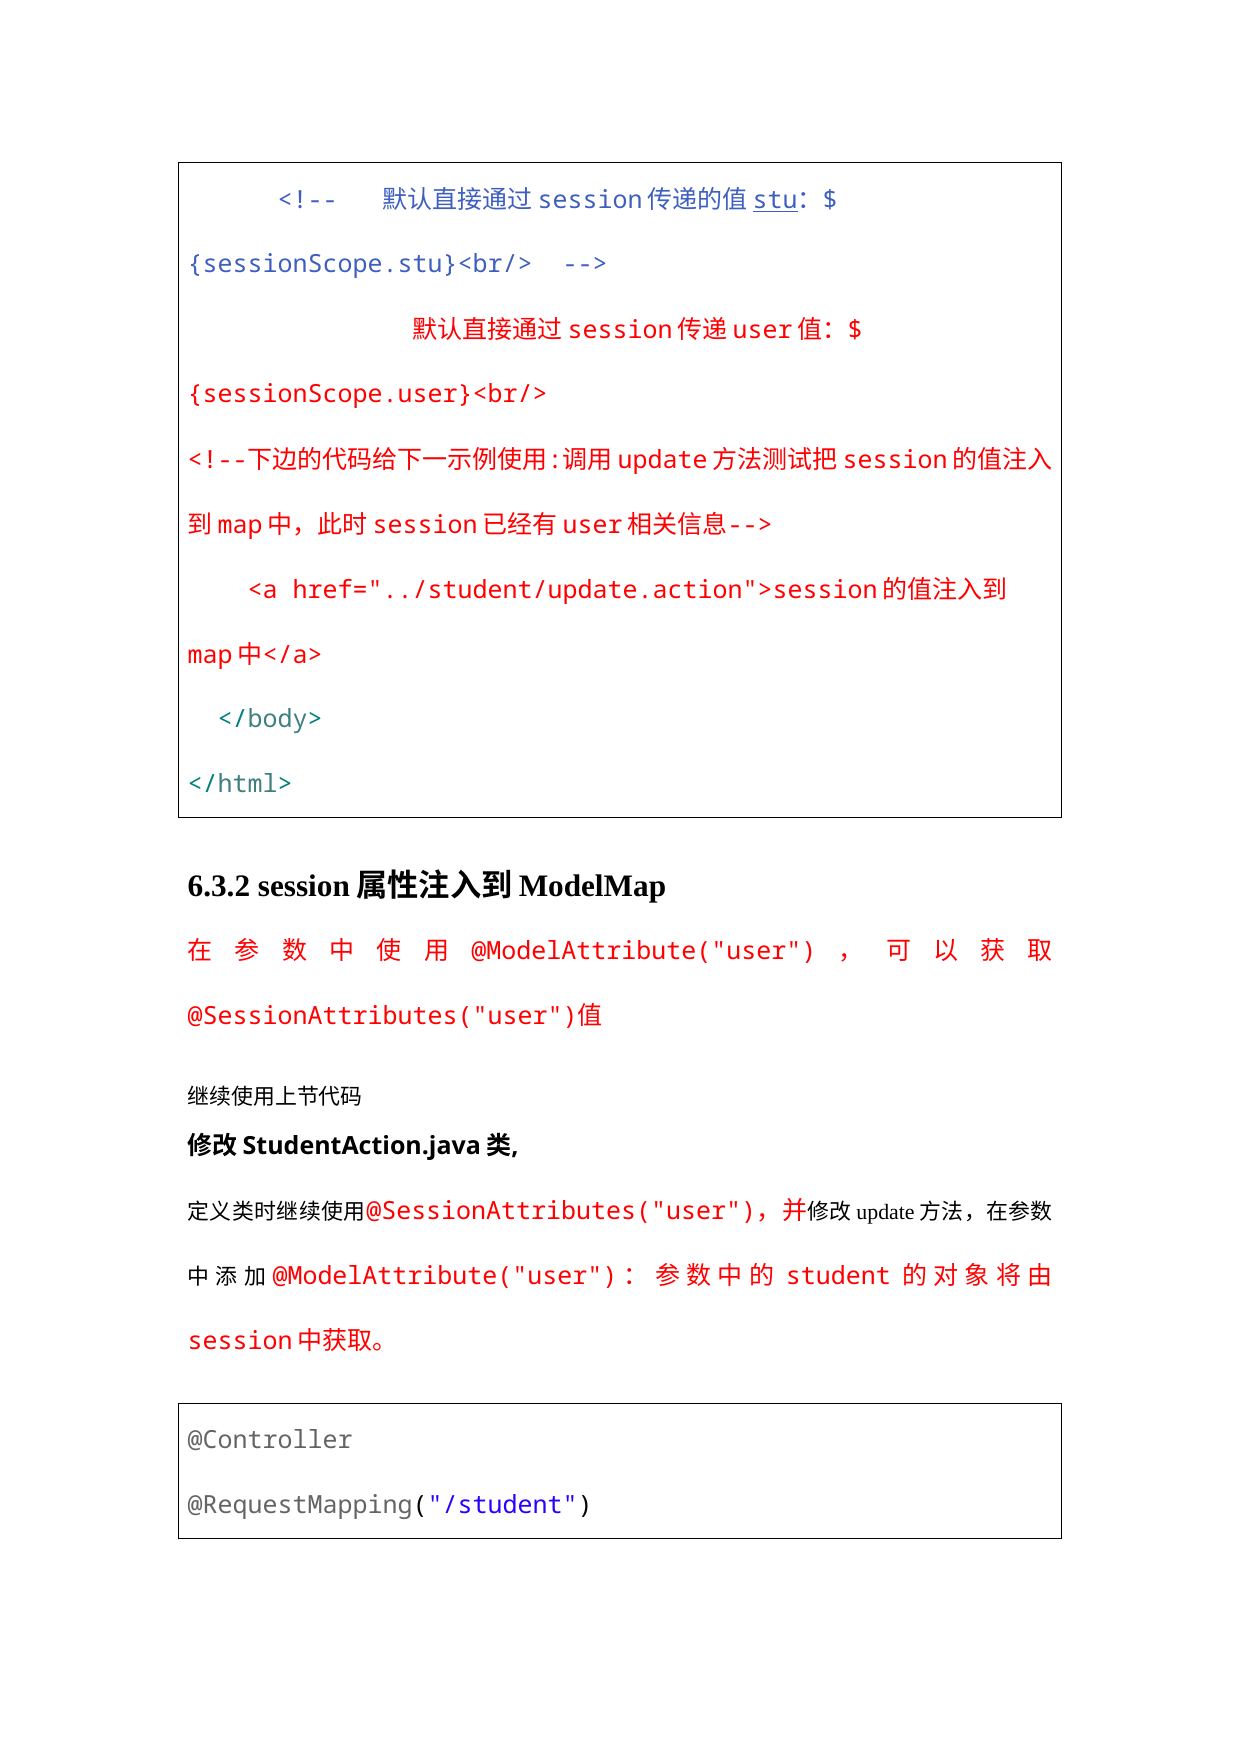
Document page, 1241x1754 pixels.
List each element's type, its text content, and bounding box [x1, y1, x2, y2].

text <!--下边的代码给下一示例使用:调用update方法测试把session的值注入到map中，此时session已经有user相关信息--> [187, 425, 1053, 555]
text 默认直接通过session传递user值：${sessionScope.user}<br/> [187, 295, 1053, 425]
subtitle 6.3.2 session属性注入到ModelMap [187, 851, 1053, 916]
text <a href="../student/update.action">session的值注入到map中</a> [187, 555, 1053, 685]
subtitle 修改StudentAction.java类, [187, 1111, 1053, 1176]
text 在参数中使用@ModelAttribute("user")，可以获取@SessionAttributes("user")值 [187, 916, 1053, 1046]
text 定义类时继续使用@SessionAttributes("user")，并修改update方法，在参数中添加@ModelAttribute("user")：参数中的student的对象将由session中获取。 [187, 1176, 1053, 1371]
text </body> [187, 685, 1053, 747]
text 继续使用上节代码 [187, 1078, 1053, 1111]
text <!-- 默认直接通过session传递的值stu：${sessionScope.stu}<br/> --> [179, 163, 1061, 295]
text </html> [179, 747, 1061, 817]
text @Controller [179, 1404, 1061, 1468]
text @RequestMapping("/student") [179, 1468, 1061, 1538]
